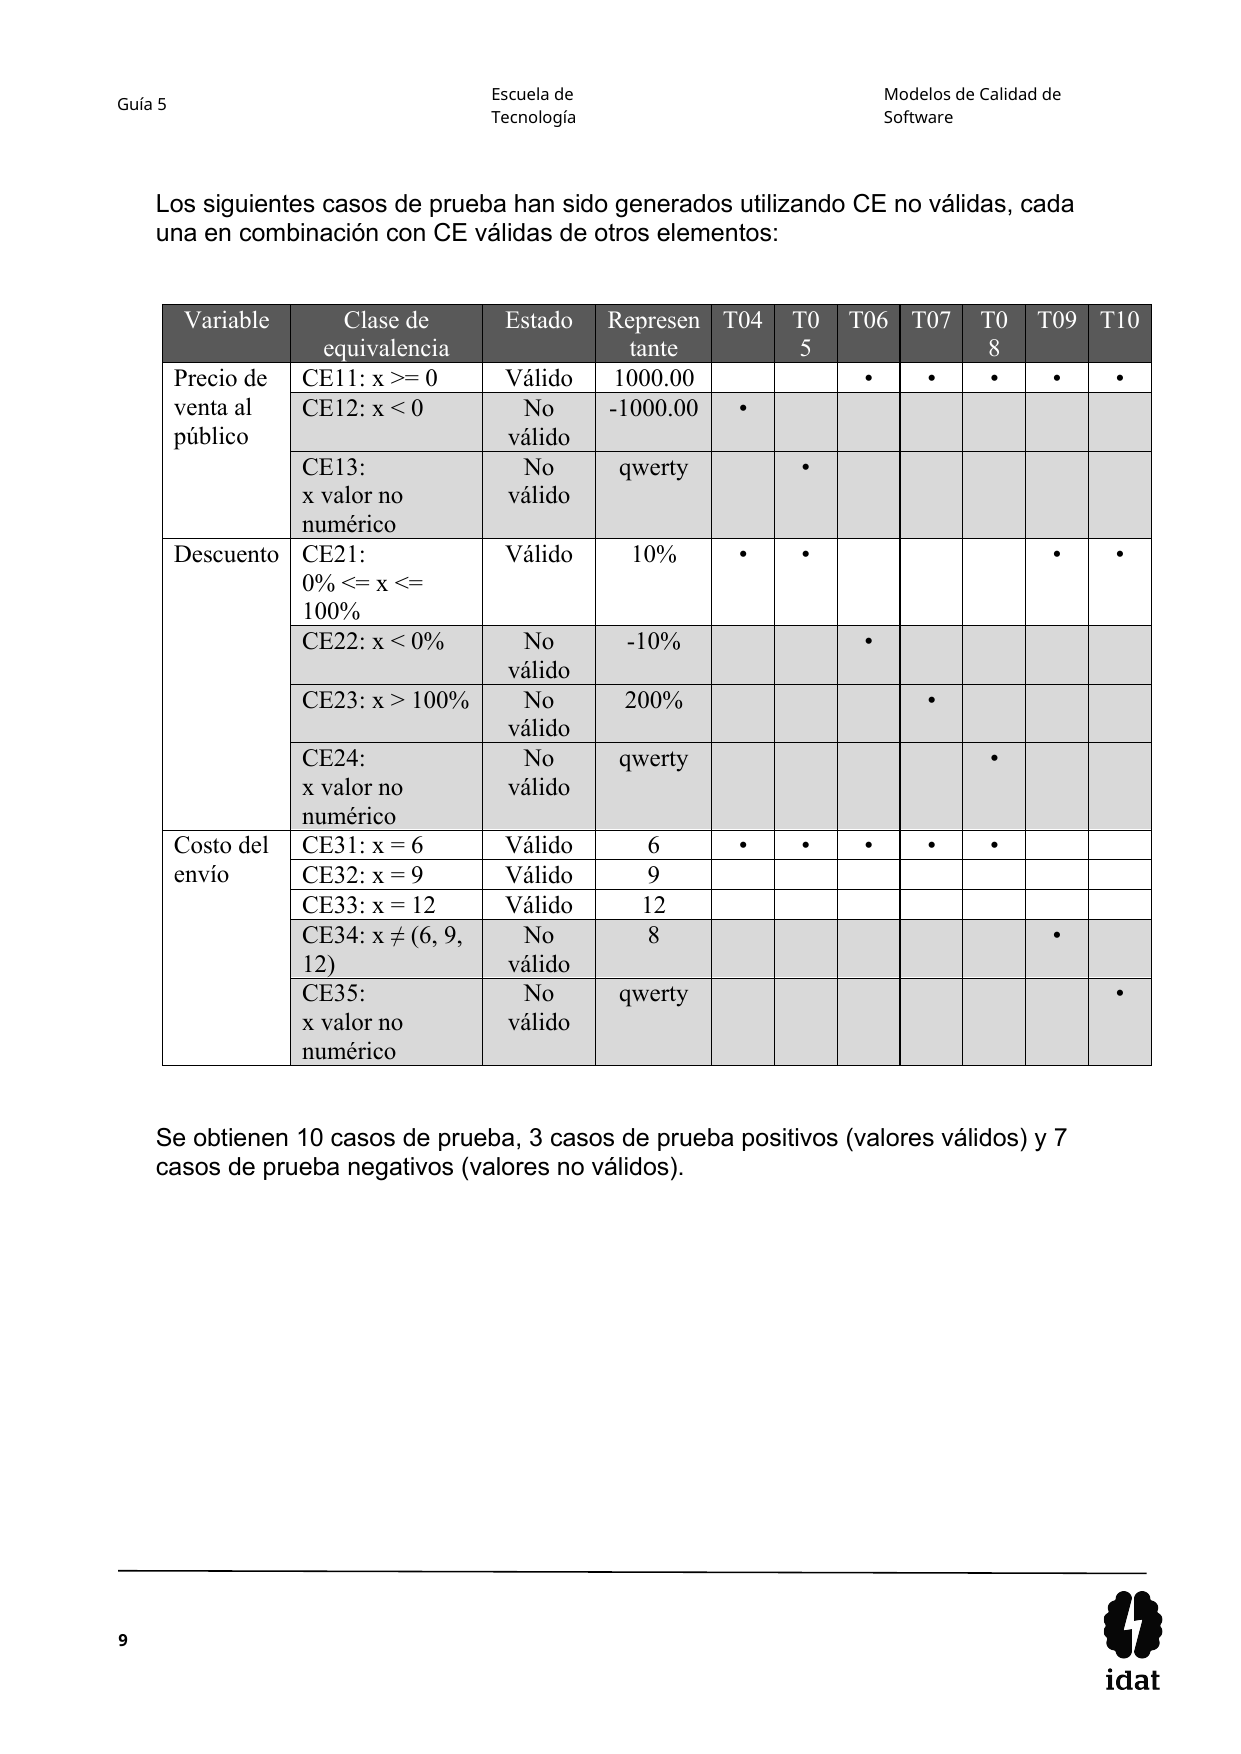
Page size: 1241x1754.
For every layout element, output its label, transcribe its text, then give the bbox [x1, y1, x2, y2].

table_cell • [901, 831, 962, 859]
table_cell [963, 452, 1025, 538]
table_cell [712, 920, 774, 977]
table_cell CE34: x ≠ (6, 9, 12) [291, 920, 482, 977]
table_cell [838, 685, 899, 742]
table_cell [901, 539, 962, 625]
table_cell • [901, 685, 962, 742]
table_cell [712, 452, 774, 538]
table_cell • [963, 363, 1025, 392]
table_cell 1000.00 [596, 363, 711, 392]
table_cell • [712, 539, 774, 625]
table_cell [1089, 626, 1151, 684]
table_cell Válido [483, 890, 595, 919]
table_cell Válido [483, 363, 595, 392]
text Se obtienen 10 casos de prueba, 3 casos de prueba positivos (valores válidos) y 7 casos de prueba negativos (valores no válidos). [156, 1123, 1122, 1181]
table_header Clase de equivalencia [291, 305, 482, 362]
table_cell [1089, 860, 1151, 889]
table_cell • [1089, 363, 1151, 392]
table_cell Descuento [163, 539, 290, 829]
table_cell CE32: x = 9 [291, 860, 482, 889]
table_cell No válido [483, 685, 595, 742]
table_cell • [1026, 920, 1088, 977]
table_cell CE23: x > 100% [291, 685, 482, 742]
table_cell CE33: x = 12 [291, 890, 482, 919]
table_cell -1000.00 [596, 393, 711, 451]
table_cell [963, 393, 1025, 451]
table_cell No válido [483, 626, 595, 684]
table_cell [901, 452, 962, 538]
table_cell -10% [596, 626, 711, 684]
table_cell [901, 743, 962, 829]
table_cell qwerty [596, 743, 711, 829]
table_cell [901, 920, 962, 977]
table_cell Válido [483, 831, 595, 859]
table_cell 9 [596, 860, 711, 889]
picture [1103, 1591, 1163, 1690]
table_cell [963, 920, 1025, 977]
table_header T09 [1026, 305, 1088, 362]
table_cell No válido [483, 743, 595, 829]
table_cell [775, 860, 837, 889]
table_cell Válido [483, 860, 595, 889]
table_cell CE12: x < 0 [291, 393, 482, 451]
table_cell [712, 743, 774, 829]
table_header T05 [775, 305, 837, 362]
table_header T08 [963, 305, 1025, 362]
table_cell • [775, 452, 837, 538]
table_cell [1026, 979, 1088, 1065]
table_cell [775, 920, 837, 977]
table_cell [775, 890, 837, 919]
table_header T07 [901, 305, 962, 362]
table_header Estado [483, 305, 595, 362]
table_cell No válido [483, 452, 595, 538]
table_cell [901, 626, 962, 684]
table_cell [838, 743, 899, 829]
table_cell [963, 539, 1025, 625]
table_cell CE31: x = 6 [291, 831, 482, 859]
table_cell Costo del envío [163, 831, 290, 1065]
table_cell [838, 393, 899, 451]
table_cell Precio de venta al público [163, 363, 290, 538]
table_cell • [1089, 539, 1151, 625]
table_cell CE22: x < 0% [291, 626, 482, 684]
table_cell • [838, 363, 899, 392]
table_cell [1089, 831, 1151, 859]
table_cell [1026, 743, 1088, 829]
text Los siguientes casos de prueba han sido generados utilizando CE no válidas, cada una en combinación con CE válidas de otros elementos: [156, 189, 1122, 246]
table_cell [963, 626, 1025, 684]
table_cell [838, 452, 899, 538]
table_cell [775, 626, 837, 684]
table_cell [775, 363, 837, 392]
table_cell [775, 685, 837, 742]
table_cell [901, 393, 962, 451]
table_cell [1026, 890, 1088, 919]
table_cell [1026, 685, 1088, 742]
table_cell [712, 860, 774, 889]
table_cell • [838, 831, 899, 859]
table_cell [1026, 626, 1088, 684]
table_cell [1026, 393, 1088, 451]
table_cell [963, 890, 1025, 919]
table_cell [838, 860, 899, 889]
table_cell 12 [596, 890, 711, 919]
table_cell [1089, 452, 1151, 538]
table_cell [901, 890, 962, 919]
table_cell [901, 860, 962, 889]
table_cell [712, 890, 774, 919]
table_header T04 [712, 305, 774, 362]
table_cell 8 [596, 920, 711, 977]
table_cell CE35: x valor no numérico [291, 979, 482, 1065]
table_cell [838, 890, 899, 919]
table_cell No válido [483, 920, 595, 977]
table_cell [1089, 920, 1151, 977]
table_cell [901, 979, 962, 1065]
table_cell • [1026, 539, 1088, 625]
table_cell • [901, 363, 962, 392]
table_cell [1089, 685, 1151, 742]
table_cell No válido [483, 979, 595, 1065]
table_cell [838, 920, 899, 977]
table_cell 6 [596, 831, 711, 859]
table_cell qwerty [596, 979, 711, 1065]
table_cell [775, 743, 837, 829]
table_cell Válido [483, 539, 595, 625]
table_cell [712, 626, 774, 684]
table_cell [1026, 860, 1088, 889]
table_cell No válido [483, 393, 595, 451]
table_cell • [963, 831, 1025, 859]
table_header Variable [163, 305, 290, 362]
table_cell [838, 979, 899, 1065]
table_cell [712, 685, 774, 742]
table_cell [1026, 831, 1088, 859]
table_cell [712, 363, 774, 392]
table_cell CE11: x >= 0 [291, 363, 482, 392]
table_cell [1089, 393, 1151, 451]
table_cell • [838, 626, 899, 684]
table_cell CE21: 0% <= x <= 100% [291, 539, 482, 625]
table_cell [1089, 890, 1151, 919]
table_cell [963, 860, 1025, 889]
table_cell [838, 539, 899, 625]
table_cell [1026, 452, 1088, 538]
table_cell • [712, 393, 774, 451]
table_header T10 [1089, 305, 1151, 362]
table_cell 200% [596, 685, 711, 742]
table_cell • [712, 831, 774, 859]
table_cell CE24: x valor no numérico [291, 743, 482, 829]
table_cell • [1089, 979, 1151, 1065]
table_cell [712, 979, 774, 1065]
table_cell [775, 393, 837, 451]
table_cell [963, 979, 1025, 1065]
table_cell [963, 685, 1025, 742]
table_cell CE13: x valor no numérico [291, 452, 482, 538]
table_header Represen tante [596, 305, 711, 362]
table_cell • [775, 831, 837, 859]
table_cell qwerty [596, 452, 711, 538]
table_cell • [1026, 363, 1088, 392]
table_header T06 [838, 305, 899, 362]
table_cell 10% [596, 539, 711, 625]
table_cell • [775, 539, 837, 625]
table_cell • [963, 743, 1025, 829]
table_cell [1089, 743, 1151, 829]
table_cell [775, 979, 837, 1065]
